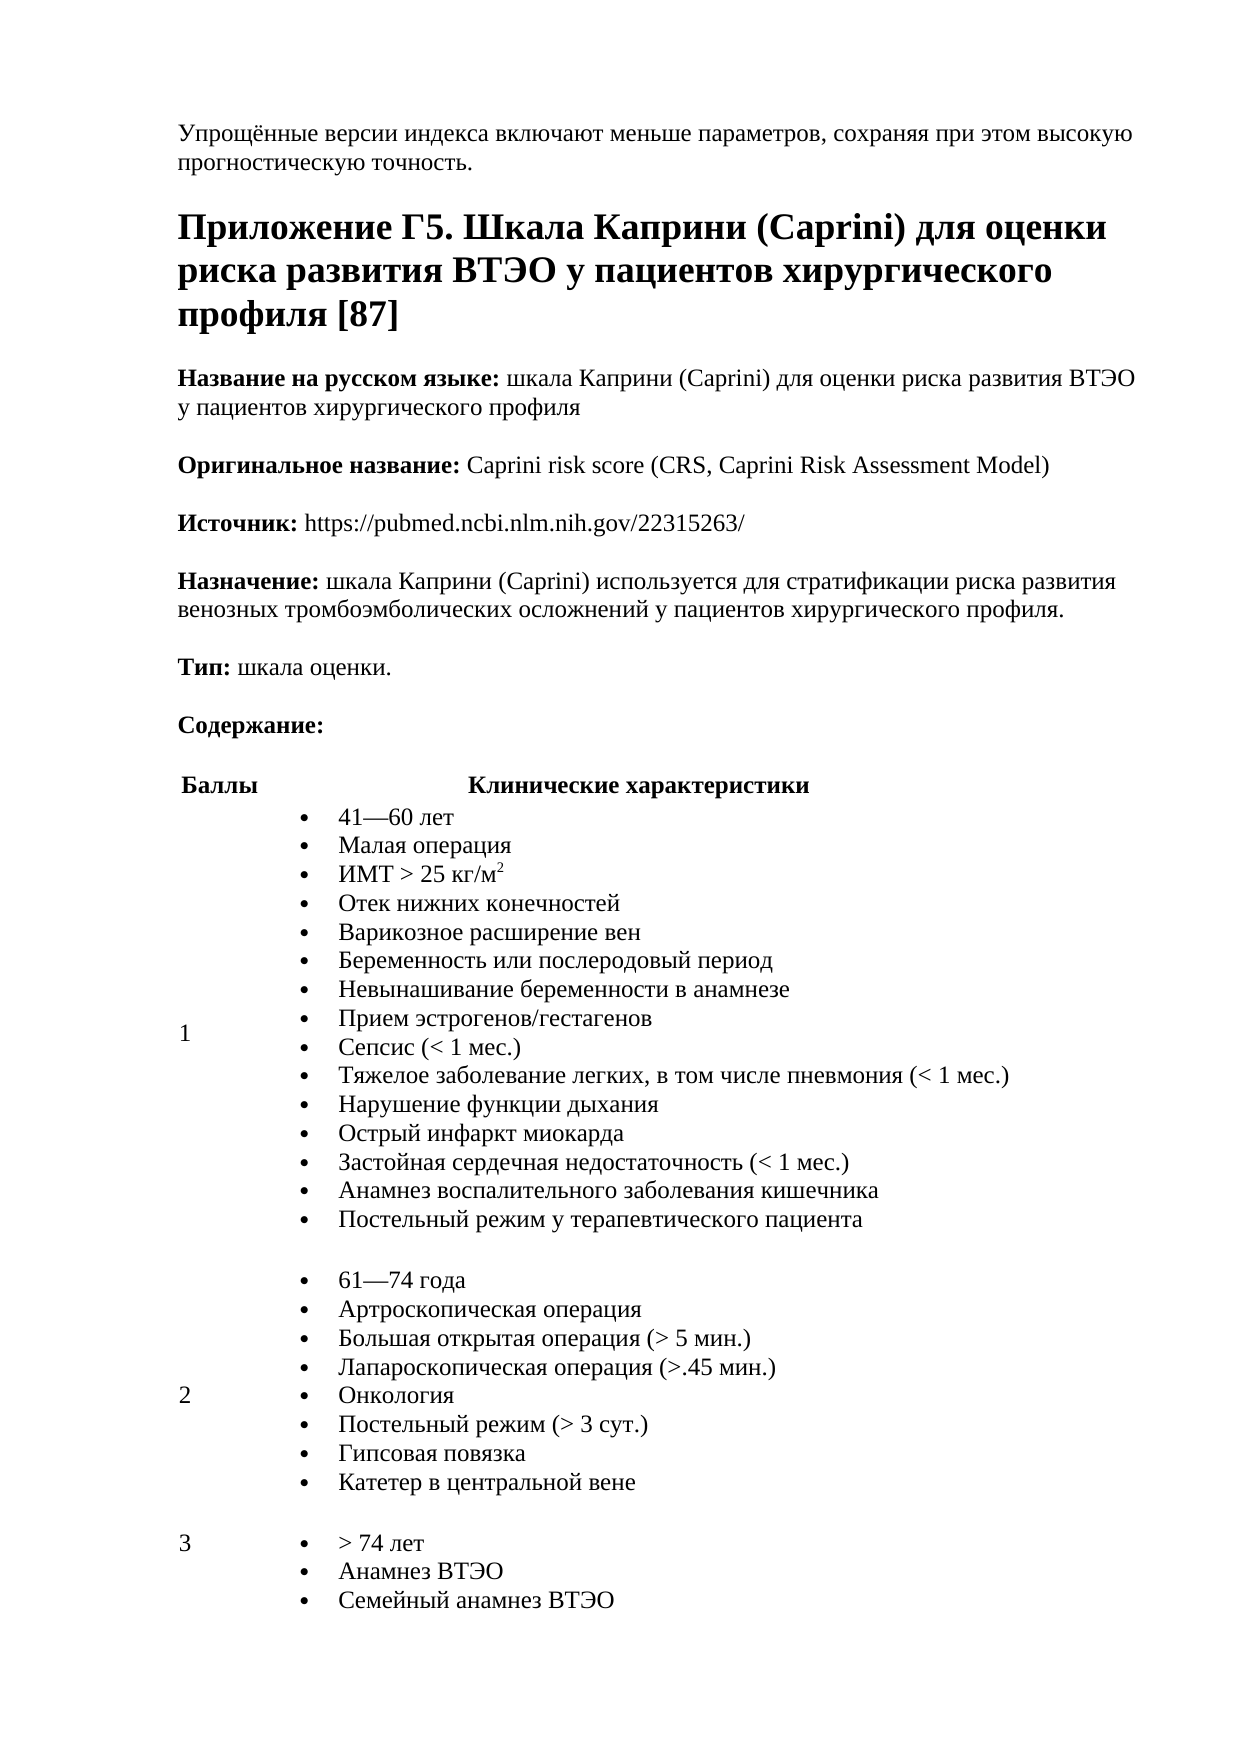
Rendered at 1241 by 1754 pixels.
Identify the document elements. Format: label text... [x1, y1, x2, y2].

table_cell 1 [177, 800, 262, 1264]
table_cell 61—74 года Артроскопическая операция Большая открытая операция (> 5 мин.) Лапароскопическая операция (>.45 мин.) Онкология Постельный режим (> 3 сут.) Гипсовая повязка Катетер в центральной вене [262, 1264, 1016, 1526]
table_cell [262, 1526, 1016, 1615]
text Содержание: [177, 710, 1152, 739]
table_cell 2 [177, 1264, 262, 1526]
text Назначение: шкала Каприни (Caprini) используется для стратификации риска развития венозных тромбоэмболических осложнений у пациентов хирургического профиля. [177, 566, 1152, 623]
table_cell 3 [177, 1526, 262, 1615]
text Название на русском языке: шкала Каприни (Caprini) для оценки риска развития ВТЭО у пациентов хирургического профиля [177, 363, 1152, 421]
text Тип: шкала оценки. [177, 652, 1152, 681]
table_header Клинические характеристики [262, 768, 1016, 800]
text Оригинальное название: Caprini risk score (CRS, Caprini Risk Assessment Model) [177, 450, 1152, 479]
table_cell 41—60 лет Малая операция ИМТ > 25 кг/м2 Отек нижних конечностей Варикозное расширение вен Беременность или послеродовый период Невынашивание беременности в анамнезе Прием эстрогенов/гестагенов Сепсис (< 1 мес.) Тяжелое заболевание легких, в том числе пневмония (< 1 мес.) Нарушение функции дыхания Острый инфаркт миокарда Застойная сердечная недостаточность (< 1 мес.) Анамнез воспалительного заболевания кишечника Постельный режим у терапевтического пациента [262, 800, 1016, 1264]
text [177, 118, 1152, 176]
table_header Баллы [177, 768, 262, 800]
text Приложение Г5. Шкала Каприни (Caprini) для оценки риска развития ВТЭО у пациентов хирургического профиля [87] [177, 205, 1152, 334]
text Источник: https://pubmed.ncbi.nlm.nih.gov/22315263/ [177, 508, 1152, 537]
